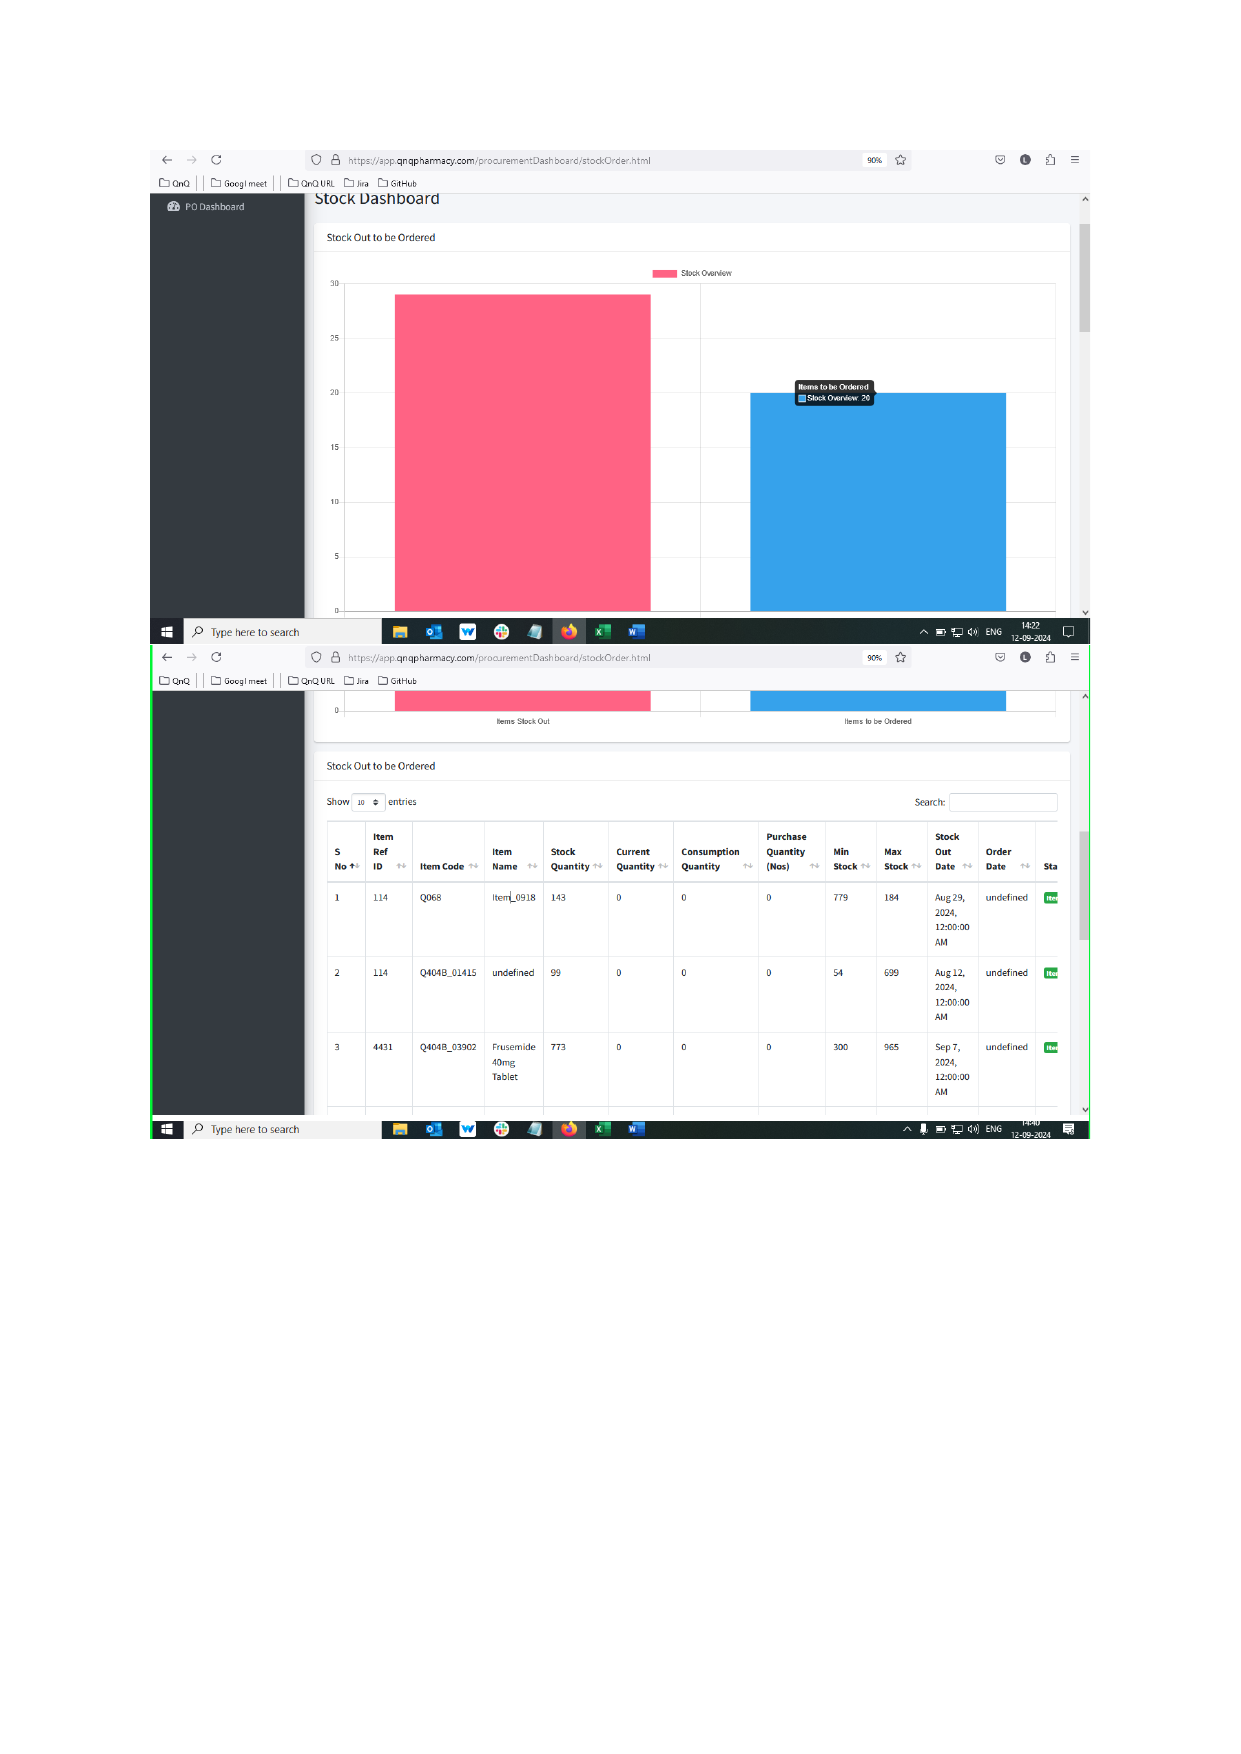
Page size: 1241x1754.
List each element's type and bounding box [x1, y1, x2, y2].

picture [150, 150, 1091, 644]
picture [150, 645, 1091, 1139]
